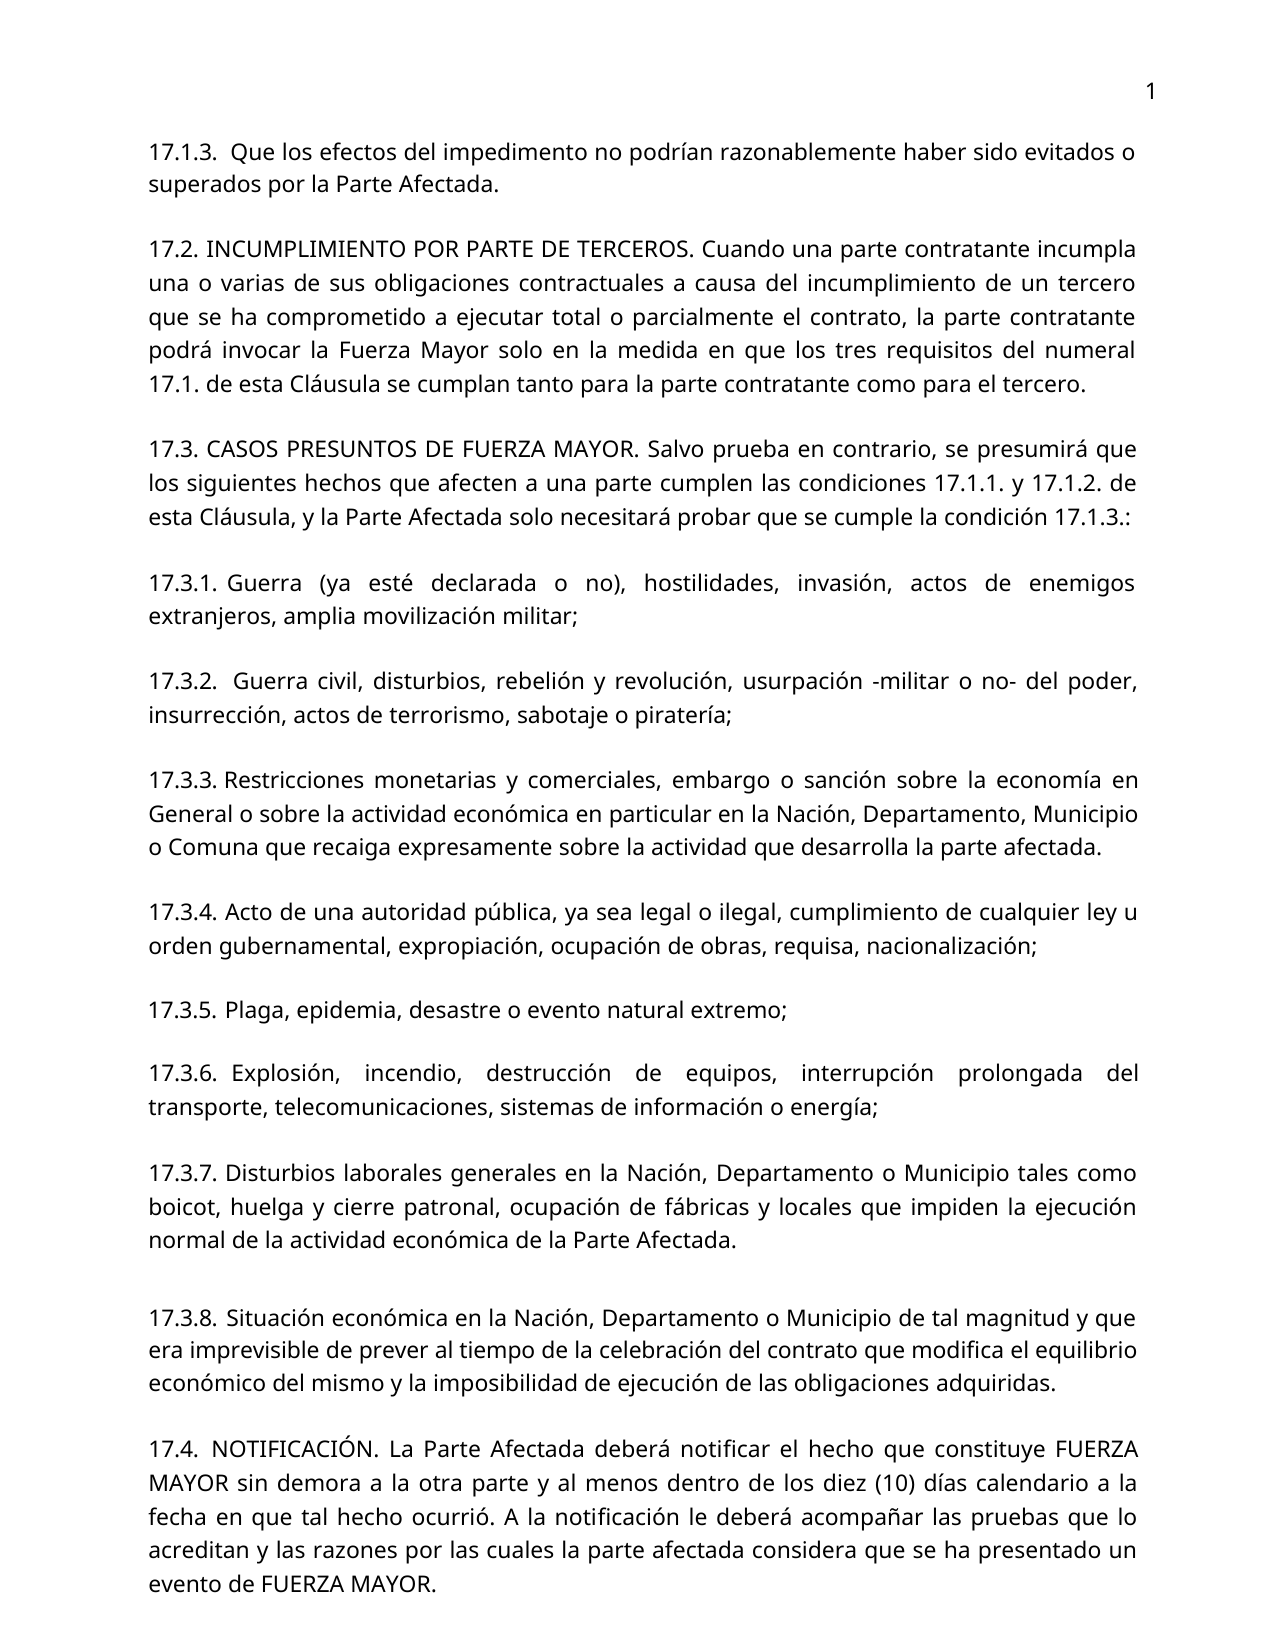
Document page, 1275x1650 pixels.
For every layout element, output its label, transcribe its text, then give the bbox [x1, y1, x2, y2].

list INCUMPLIMIENTO POR PARTE DE TERCEROS. Cuando una parte contratante incumpla una o varias de sus obligaciones contractuales a causa del incumplimiento de un tercero que se ha comprometido a ejecutar total o parcialmente el contrato, la parte contratante podrá invocar la Fuerza Mayor solo en la medida en que los tres requisitos del numeral 17.1. de esta Cláusula se cumplan tanto para la parte contratante como para el tercero. [148, 233, 1138, 399]
list Restricciones monetarias y comerciales, embargo o sanción sobre la economía en General o sobre la actividad económica en particular en la Nación, Departamento, Municipio o Comuna que recaiga expresamente sobre la actividad que desarrolla la parte afectada. [148, 764, 1139, 863]
list Guerra (ya esté declarada o no), hostilidades, invasión, actos de enemigos extranjeros, amplia movilización militar; [148, 567, 1136, 632]
list Que los efectos del impedimento no podrían razonablemente haber sido evitados o superados por la Parte Afectada. [148, 136, 1136, 199]
list Disturbios laborales generales en la Nación, Departamento o Municipio tales como boicot, huelga y cierre patronal, ocupación de fábricas y locales que impiden la ejecución normal de la actividad económica de la Parte Afectada. [148, 1157, 1138, 1256]
list Acto de una autoridad pública, ya sea legal o ilegal, cumplimiento de cualquier ley u orden gubernamental, expropiación, ocupación de obras, requisa, nacionalización; [148, 896, 1138, 961]
list CASOS PRESUNTOS DE FUERZA MAYOR. Salvo prueba en contrario, se presumirá que los siguientes hechos que afecten a una parte cumplen las condiciones 17.1.1. y 17.1.2. de esta Cláusula, y la Parte Afectada solo necesitará probar que se cumple la condición 17.1.3.: [148, 433, 1138, 532]
list Situación económica en la Nación, Departamento o Municipio de tal magnitud y que era imprevisible de prever al tiempo de la celebración del contrato que modifica el equilibrio económico del mismo y la imposibilidad de ejecución de las obligaciones adquiridas. [148, 1302, 1137, 1398]
list NOTIFICACIÓN. La Parte Afectada deberá notificar el hecho que constituye FUERZA MAYOR sin demora a la otra parte y al menos dentro de los diez (10) días calendario a la fecha en que tal hecho ocurrió. A la notificación le deberá acompañar las pruebas que lo acreditan y las razones por las cuales la parte afectada considera que se ha presentado un evento de FUERZA MAYOR. [148, 1433, 1139, 1599]
list Plaga, epidemia, desastre o evento natural extremo; [147, 994, 1150, 1025]
list Explosión, incendio, destrucción de equipos, interrupción prolongada del transporte, telecomunicaciones, sistemas de información o energía; [148, 1057, 1139, 1122]
list Guerra civil, disturbios, rebelión y revolución, usurpación -militar o no- del poder, insurrección, actos de terrorismo, sabotaje o piratería; [148, 665, 1138, 730]
